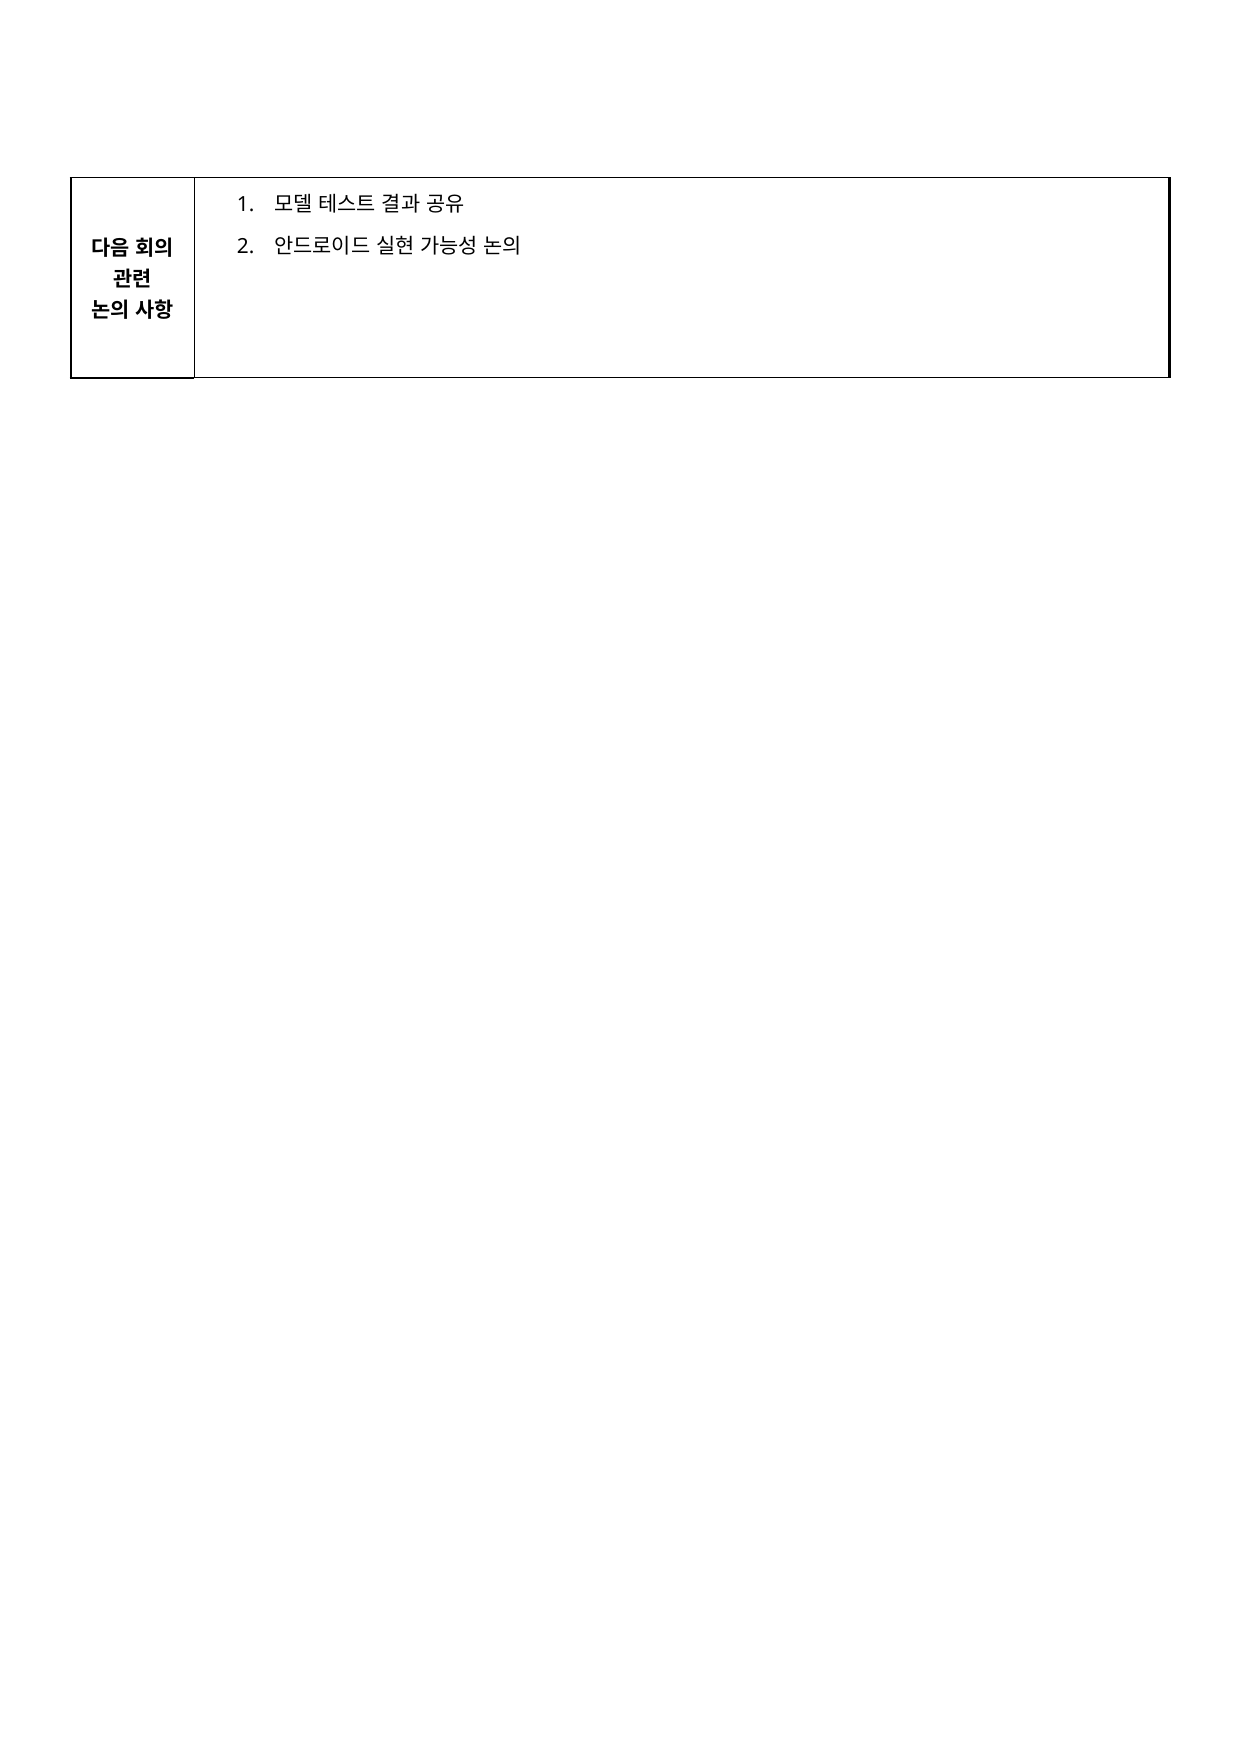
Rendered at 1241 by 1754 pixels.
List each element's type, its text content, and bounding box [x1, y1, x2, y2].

table_cell 모델 테스트 결과 공유 안드로이드 실현 가능성 논의 [195, 178, 1168, 377]
table_cell 다음 회의 관련 논의 사항 [72, 178, 194, 377]
